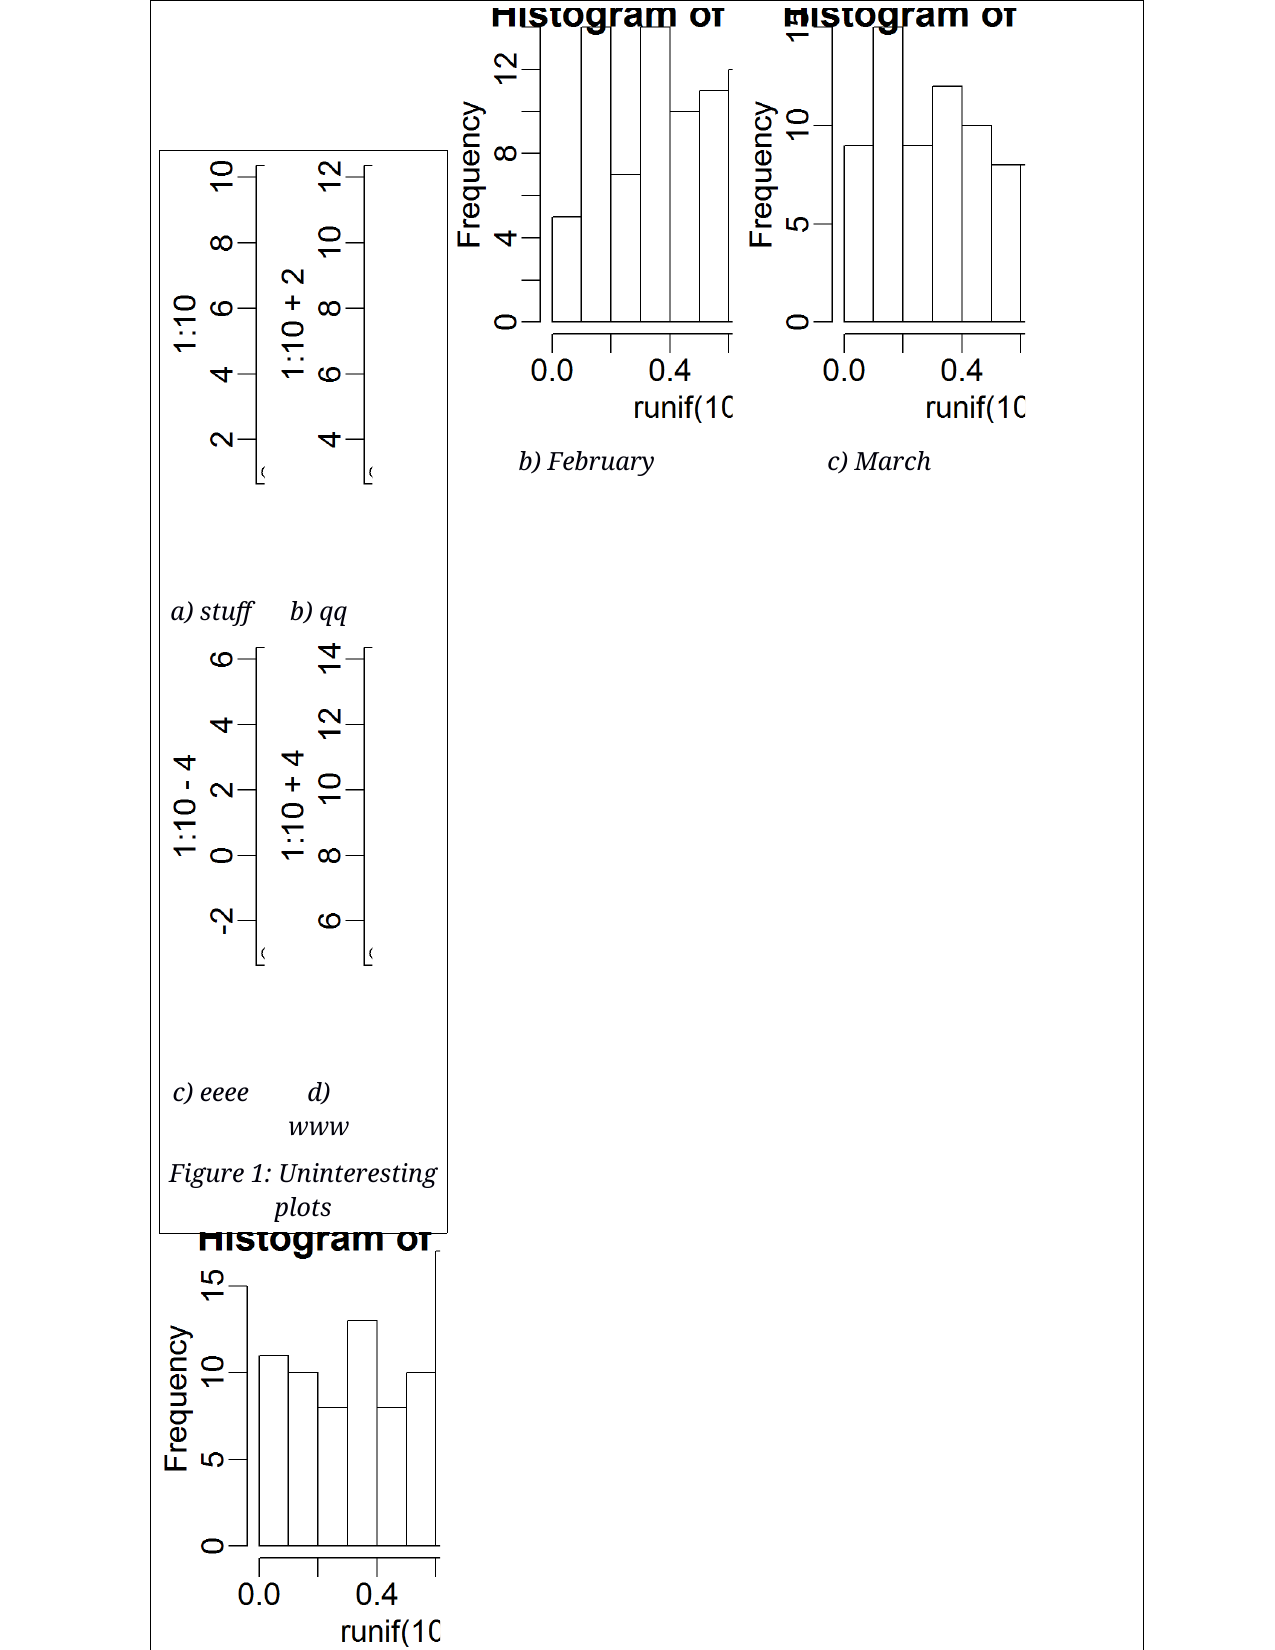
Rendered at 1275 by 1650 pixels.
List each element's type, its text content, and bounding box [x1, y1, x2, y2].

picture [167, 158, 265, 573]
table_header c) March [733, 9, 1025, 1650]
picture [158, 1232, 441, 1647]
table_header a) stuff [160, 159, 264, 640]
picture [743, 8, 1026, 423]
picture [275, 640, 373, 1054]
table_header a) January [151, 9, 440, 1650]
table_header b) February [440, 9, 733, 1650]
table_cell d) www [265, 640, 373, 1156]
table_header b) qq [265, 159, 373, 640]
table_cell c) eeee [160, 640, 264, 1156]
picture [451, 8, 733, 423]
picture [167, 640, 265, 1054]
text Figure 1: Uninteresting plots [168, 1156, 438, 1224]
picture [275, 158, 373, 573]
